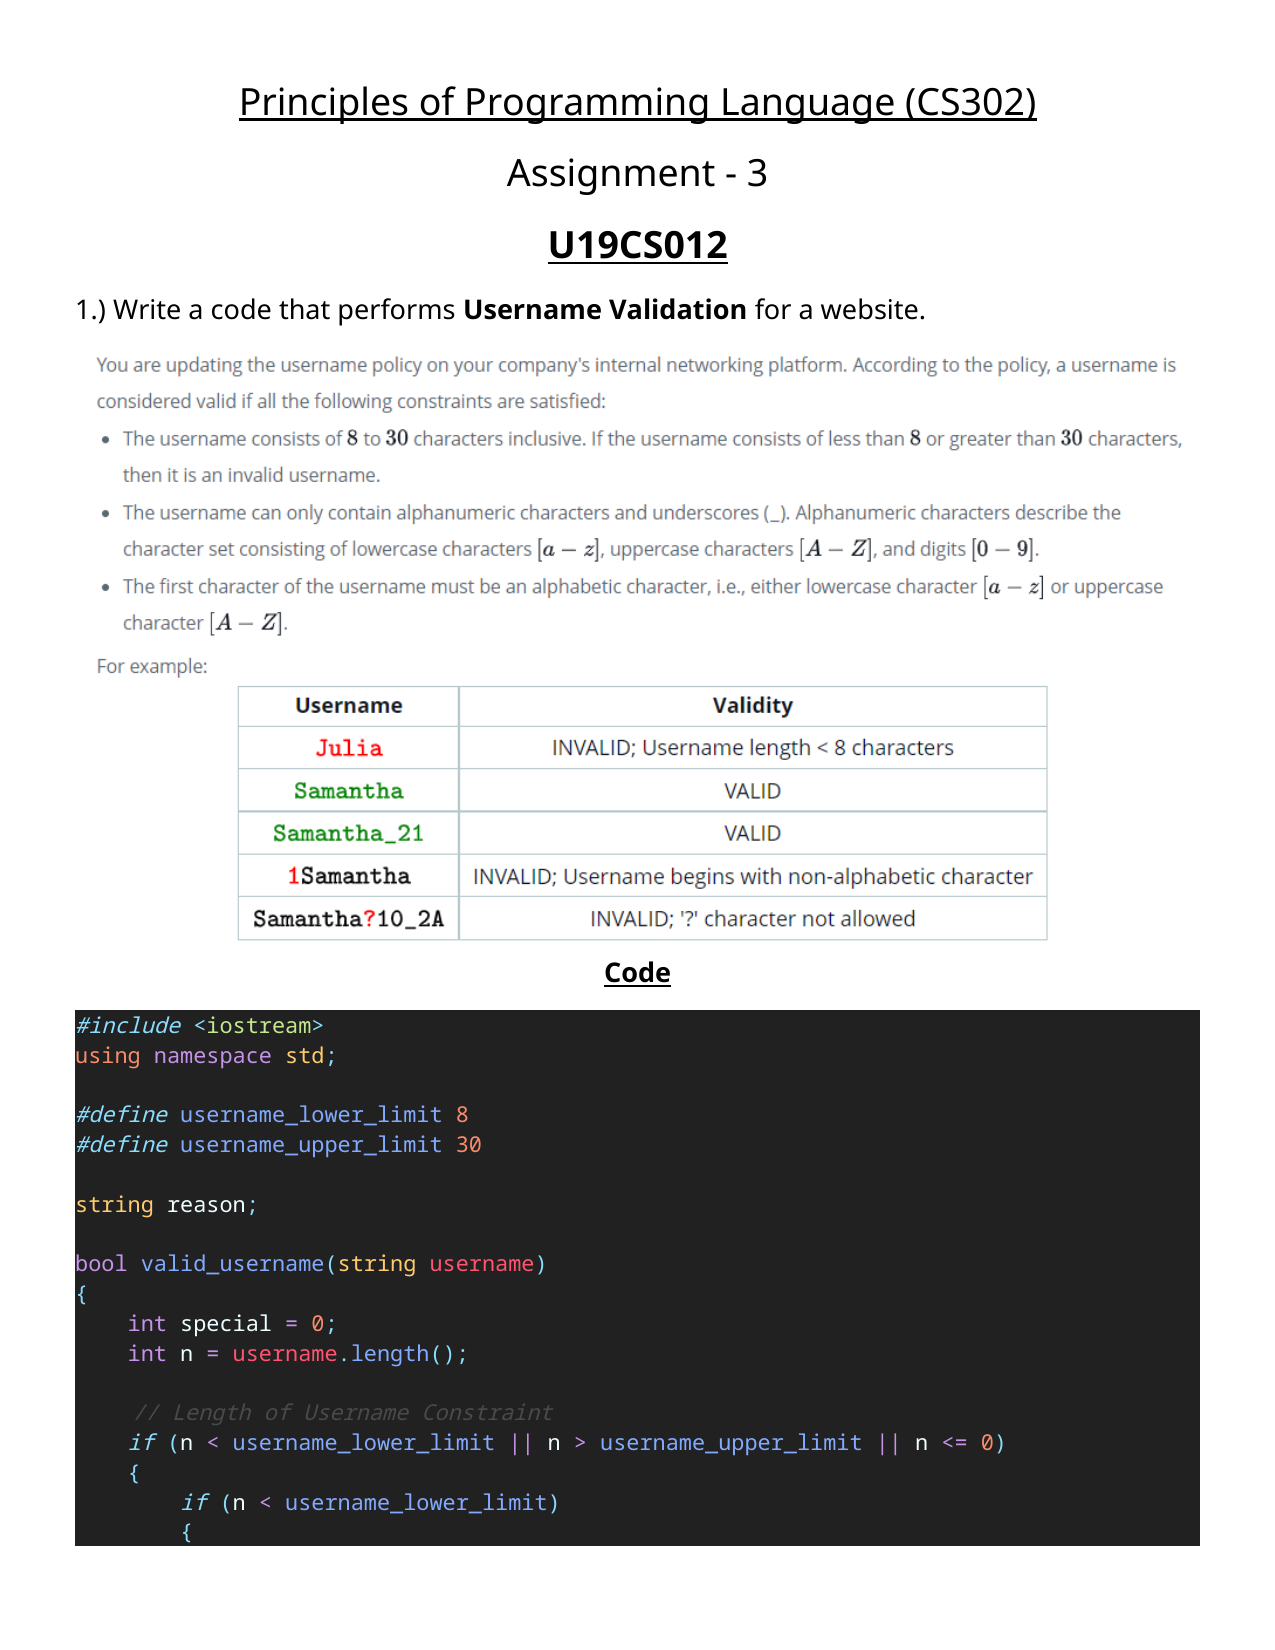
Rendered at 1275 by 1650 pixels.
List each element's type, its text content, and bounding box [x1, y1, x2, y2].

text U19CS012 [75, 218, 1200, 269]
text { [75, 1278, 1200, 1308]
text #include <iostream> [75, 1010, 1200, 1040]
text using namespace std; [75, 1040, 1200, 1069]
text { [75, 1457, 1200, 1487]
text if (n < username_lower_limit) [75, 1487, 1200, 1516]
text Assignment - 3 [75, 147, 1200, 198]
text if (n < username_lower_limit || n > username_upper_limit || n <= 0) [75, 1427, 1200, 1457]
text #define username_lower_limit 8 [75, 1099, 1200, 1129]
text bool valid_username(string username) [75, 1248, 1200, 1278]
text #define username_upper_limit 30 [75, 1129, 1200, 1159]
picture [81, 346, 1194, 951]
text int special = 0; [75, 1308, 1200, 1338]
text // Length of Username Constraint [75, 1397, 1200, 1427]
text 1.) Write a code that performs Username Validation for a website. [75, 290, 1200, 327]
text { [75, 1516, 1200, 1546]
text string reason; [75, 1189, 1200, 1218]
text Principles of Programming Language (CS302) [75, 75, 1200, 126]
text int n = username.length(); [75, 1338, 1200, 1367]
